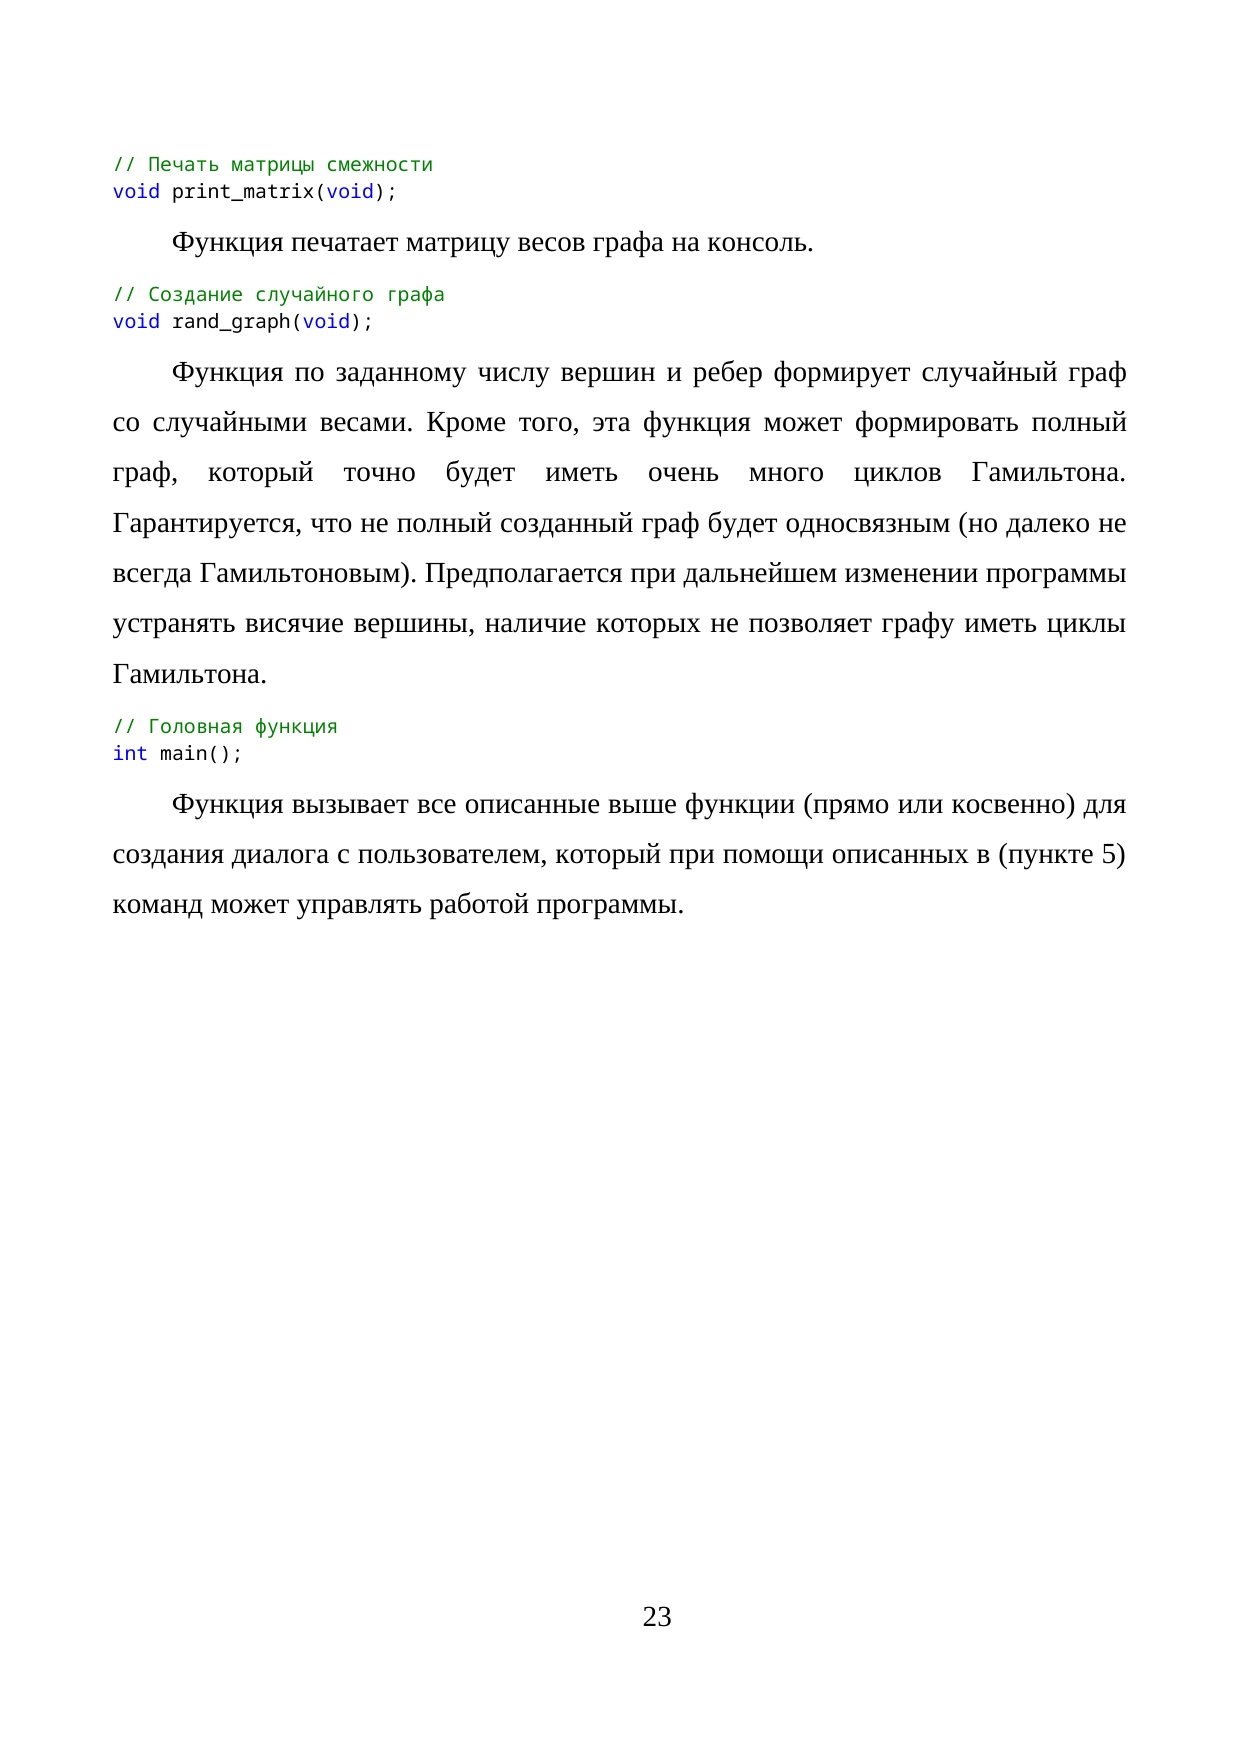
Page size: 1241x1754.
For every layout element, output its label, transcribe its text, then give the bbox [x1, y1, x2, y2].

text Функция печатает матрицу весов графа на консоль. [112, 224, 1128, 257]
text int main(); [112, 739, 1128, 766]
text // Головная функция [112, 712, 1128, 739]
text void rand_graph(void); [112, 307, 1128, 334]
text void print_matrix(void); [112, 177, 1128, 204]
text Функция по заданному числу вершин и ребер формирует случайный граф со случайными весами. Кроме того, эта функция может формировать полный граф, который точно будет иметь очень много циклов Гамильтона. Гарантируется, что не полный созданный граф будет односвязным (но далеко не всегда Гамильтоновым). Предполагается при дальнейшем изменении программы устранять висячие вершины, наличие которых не позволяет графу иметь циклы Гамильтона. [112, 354, 1128, 689]
text Функция вызывает все описанные выше функции (прямо или косвенно) для создания диалога с пользователем, который при помощи описанных в (пункте 5) команд может управлять работой программы. [112, 786, 1128, 920]
text // Создание случайного графа [112, 280, 1128, 307]
text // Печать матрицы смежности [112, 150, 1128, 177]
